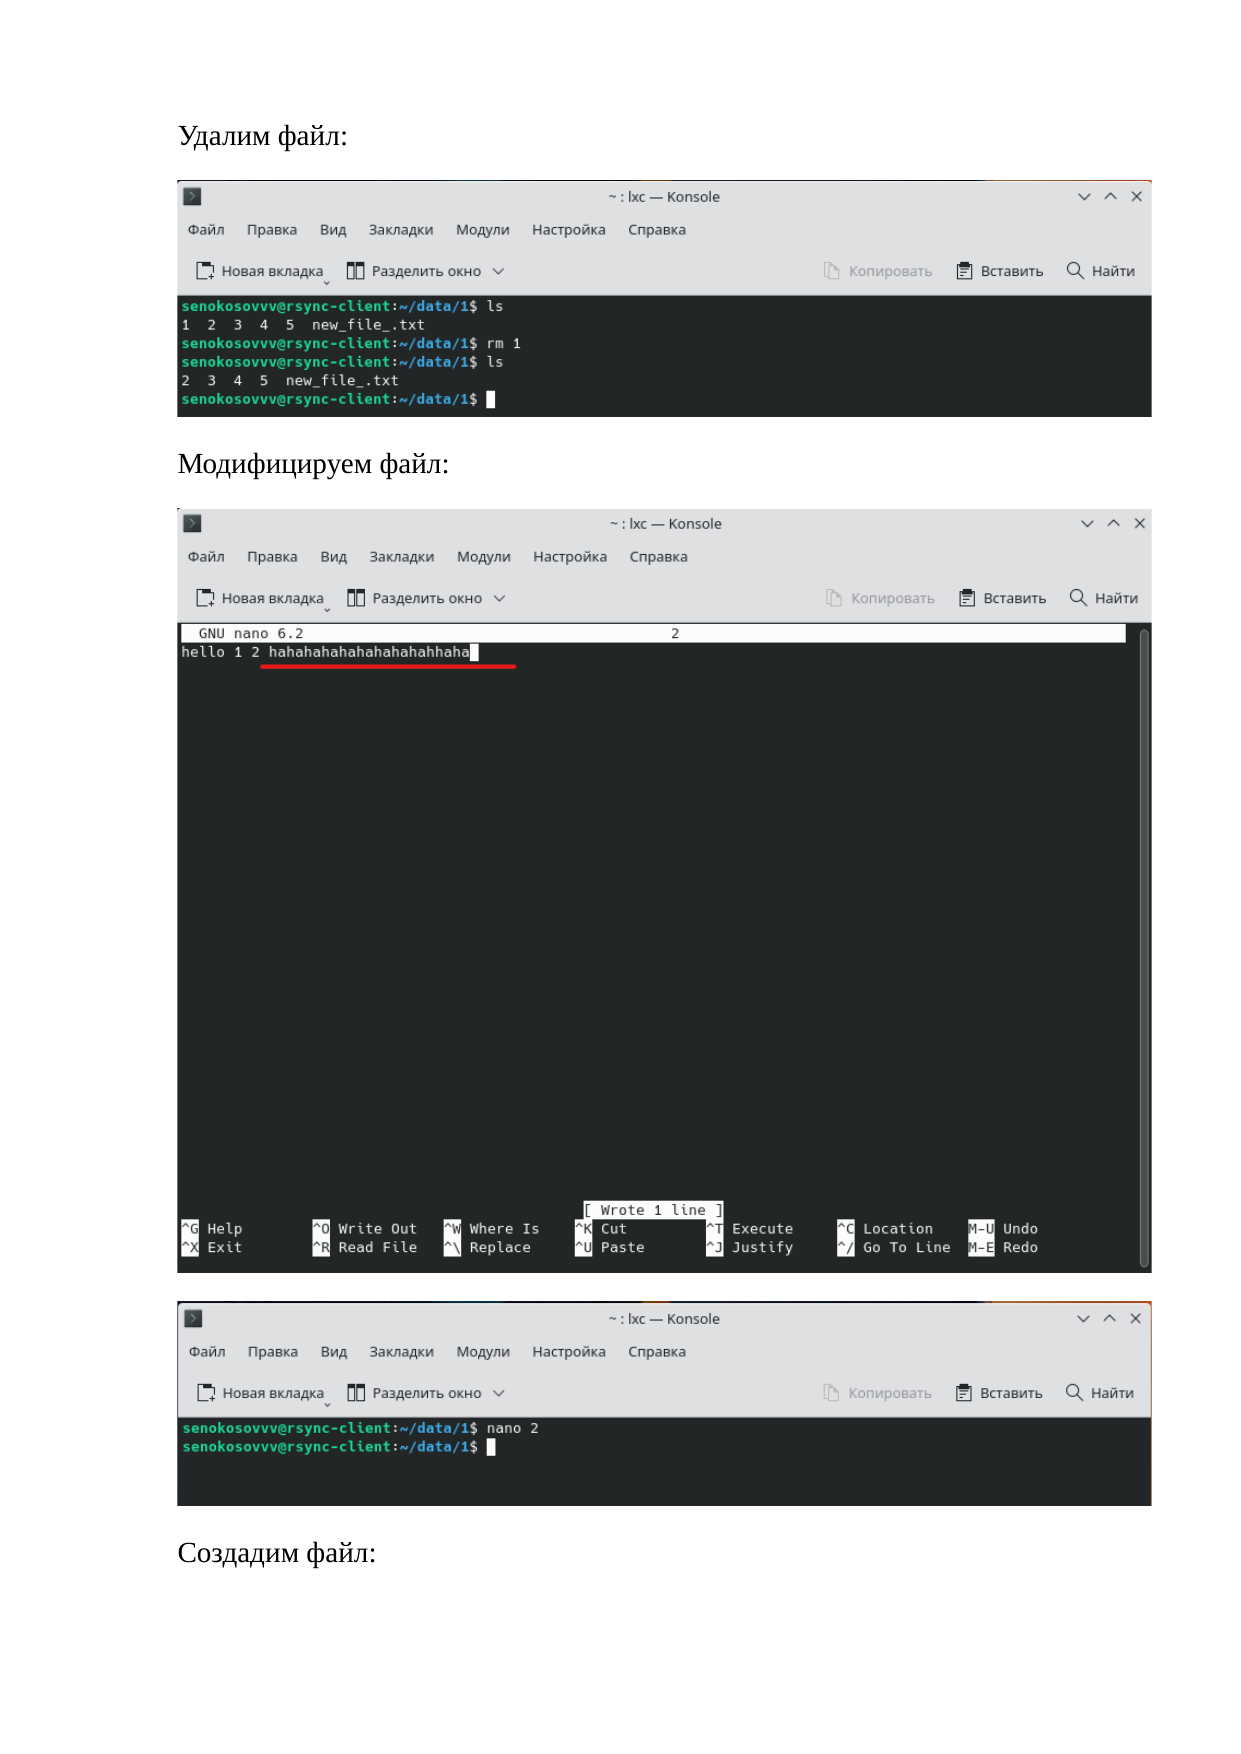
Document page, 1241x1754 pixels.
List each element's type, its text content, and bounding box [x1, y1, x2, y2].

picture [177, 1301, 1152, 1506]
text Создадим файл: [177, 1535, 1152, 1569]
picture [177, 508, 1152, 1273]
picture [177, 180, 1152, 417]
text Удалим файл: [177, 118, 1152, 152]
text Модифицируем файл: [177, 446, 1152, 480]
